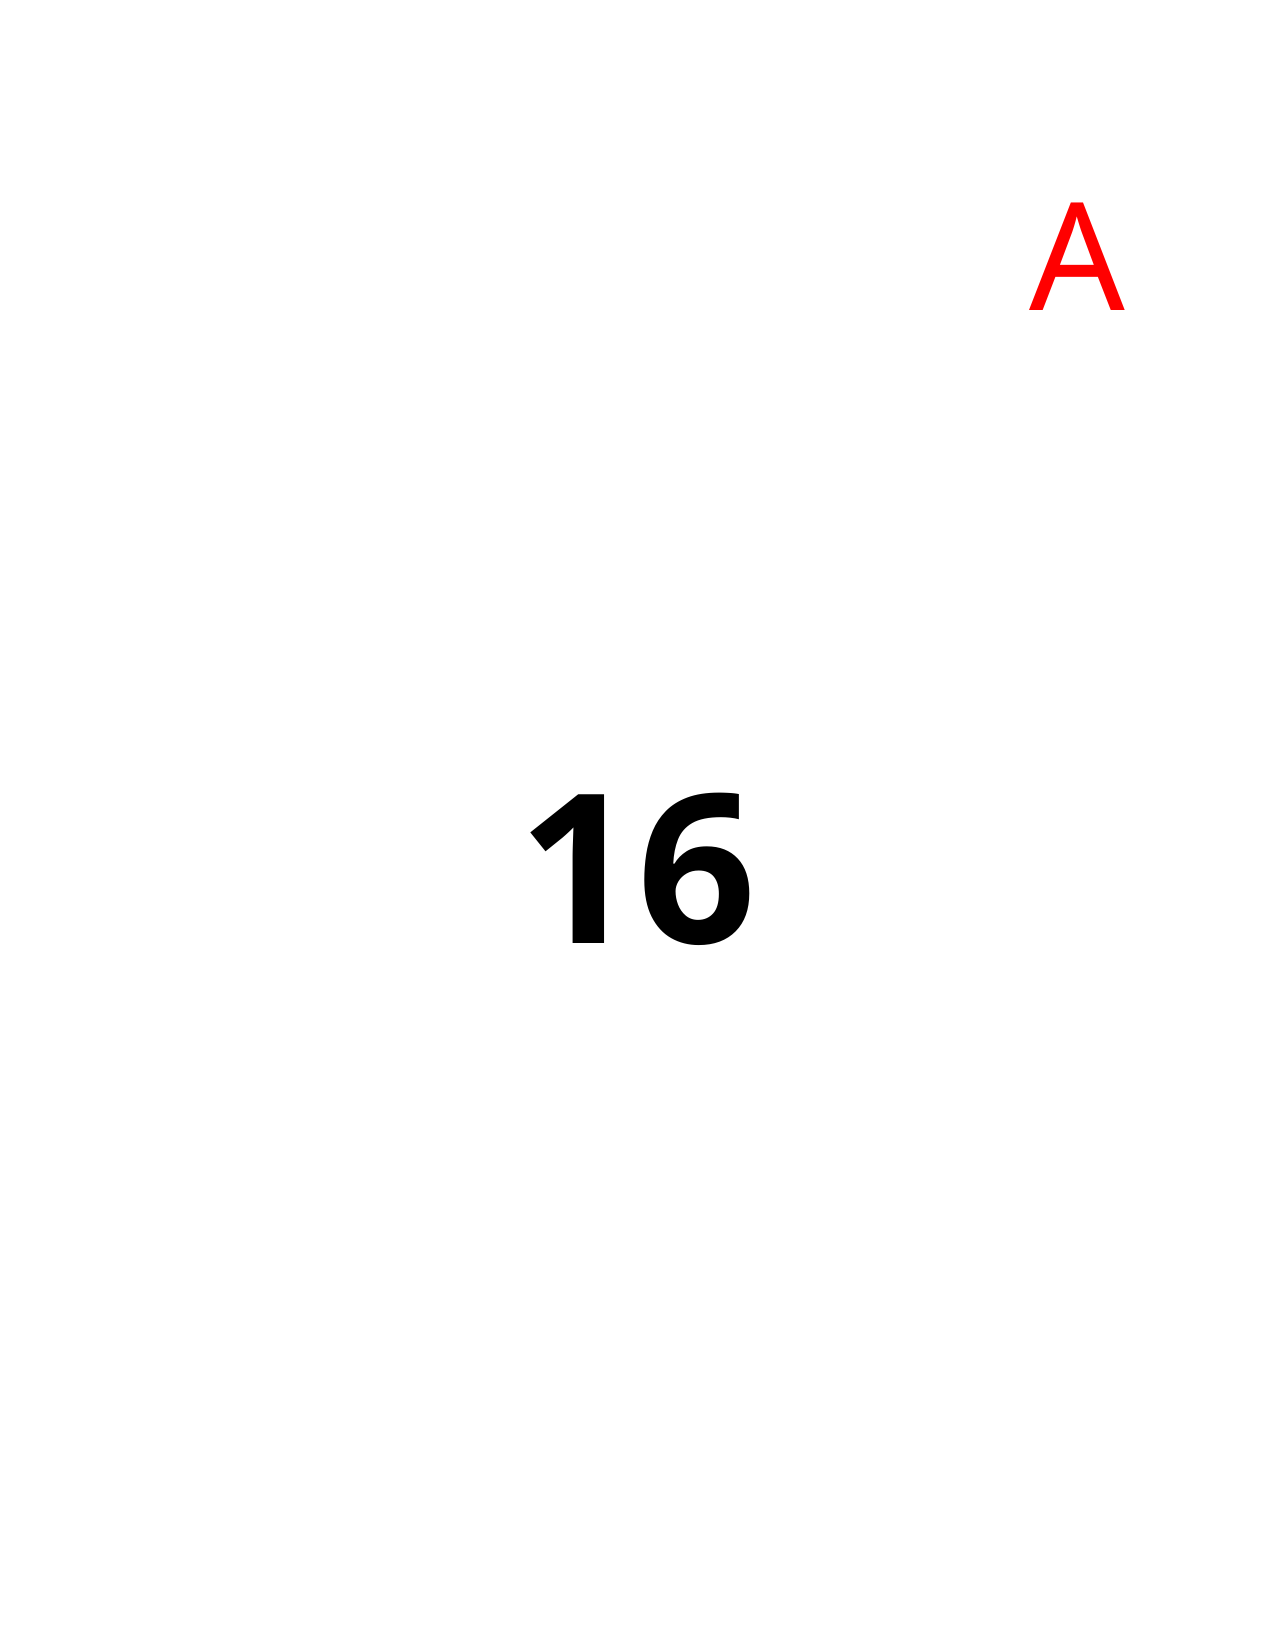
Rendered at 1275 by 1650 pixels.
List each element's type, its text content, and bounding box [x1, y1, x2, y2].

text 16 [150, 721, 1125, 1005]
text A [150, 150, 1125, 354]
